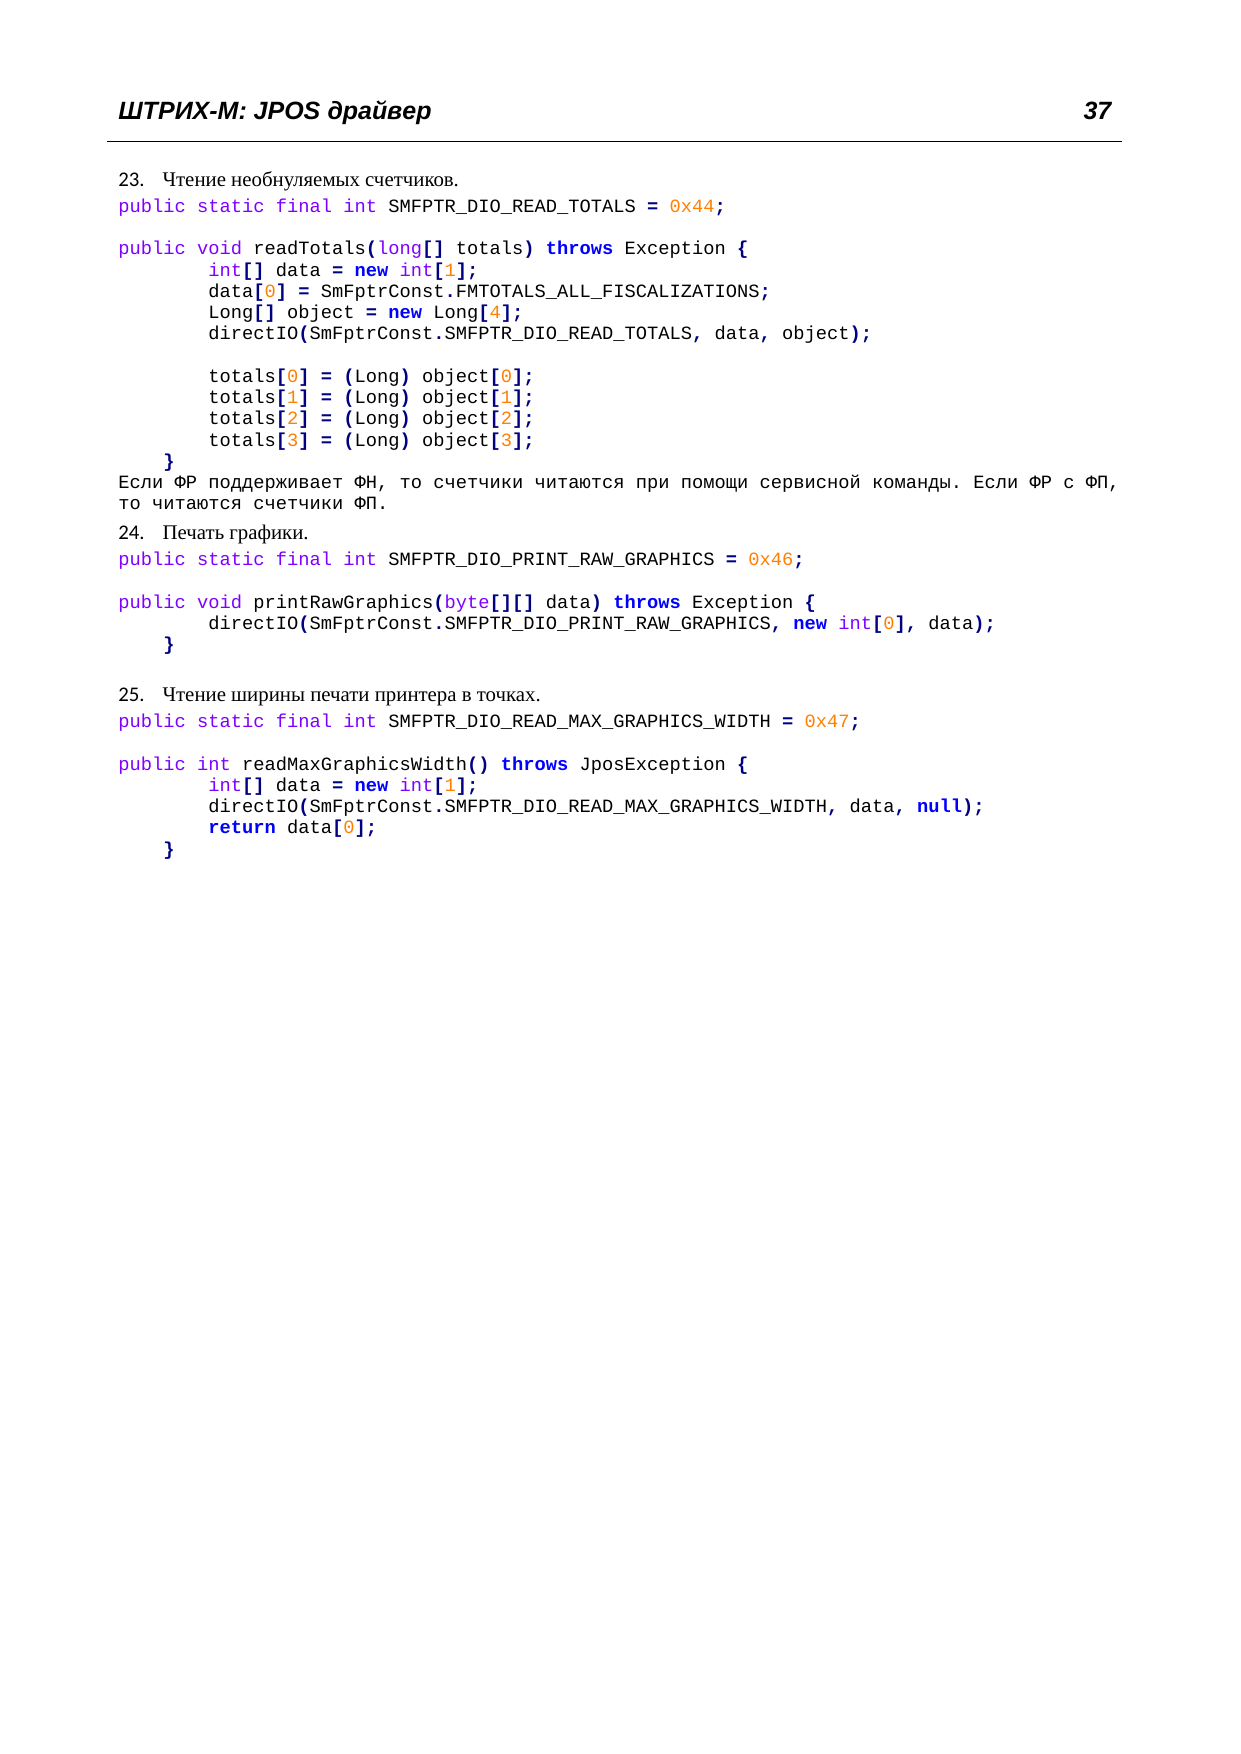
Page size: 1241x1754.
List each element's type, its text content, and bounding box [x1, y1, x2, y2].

text directIO(SmFptrConst.SMFPTR_DIO_PRINT_RAW_GRAPHICS, new int[0], data); [118, 614, 1122, 635]
text Long[] object = new Long[4]; [118, 303, 1122, 324]
text } [118, 635, 1122, 656]
text totals[0] = (Long) object[0]; [118, 367, 1122, 388]
text totals[1] = (Long) object[1]; [118, 388, 1122, 409]
text return data[0]; [118, 818, 1122, 839]
text int[] data = new int[1]; [118, 260, 1122, 282]
text Если ФР поддерживает ФН, то счетчики читаются при помощи сервисной команды. Если ФР с ФП, то читаются счетчики ФП. [118, 473, 1122, 515]
text } [118, 452, 1122, 473]
text } [118, 839, 1122, 861]
list Чтение ширины печати принтера в точках. [118, 682, 1122, 707]
list Чтение необнуляемых счетчиков. [118, 166, 1122, 192]
text totals[2] = (Long) object[2]; [118, 409, 1122, 430]
text directIO(SmFptrConst.SMFPTR_DIO_READ_TOTALS, data, object); [118, 324, 1122, 345]
text totals[3] = (Long) object[3]; [118, 430, 1122, 452]
text public static final int SMFPTR_DIO_READ_MAX_GRAPHICS_WIDTH = 0x47; [118, 712, 1122, 733]
text public void printRawGraphics(byte[][] data) throws Exception { [118, 592, 1122, 614]
text public static final int SMFPTR_DIO_PRINT_RAW_GRAPHICS = 0x46; [118, 550, 1122, 571]
text int[] data = new int[1]; [118, 776, 1122, 797]
text public int readMaxGraphicsWidth() throws JposException { [118, 754, 1122, 776]
text public void readTotals(long[] totals) throws Exception { [118, 239, 1122, 260]
text data[0] = SmFptrConst.FMTOTALS_ALL_FISCALIZATIONS; [118, 282, 1122, 303]
text directIO(SmFptrConst.SMFPTR_DIO_READ_MAX_GRAPHICS_WIDTH, data, null); [118, 797, 1122, 818]
list Печать графики. [118, 519, 1122, 545]
text public static final int SMFPTR_DIO_READ_TOTALS = 0x44; [118, 197, 1122, 218]
